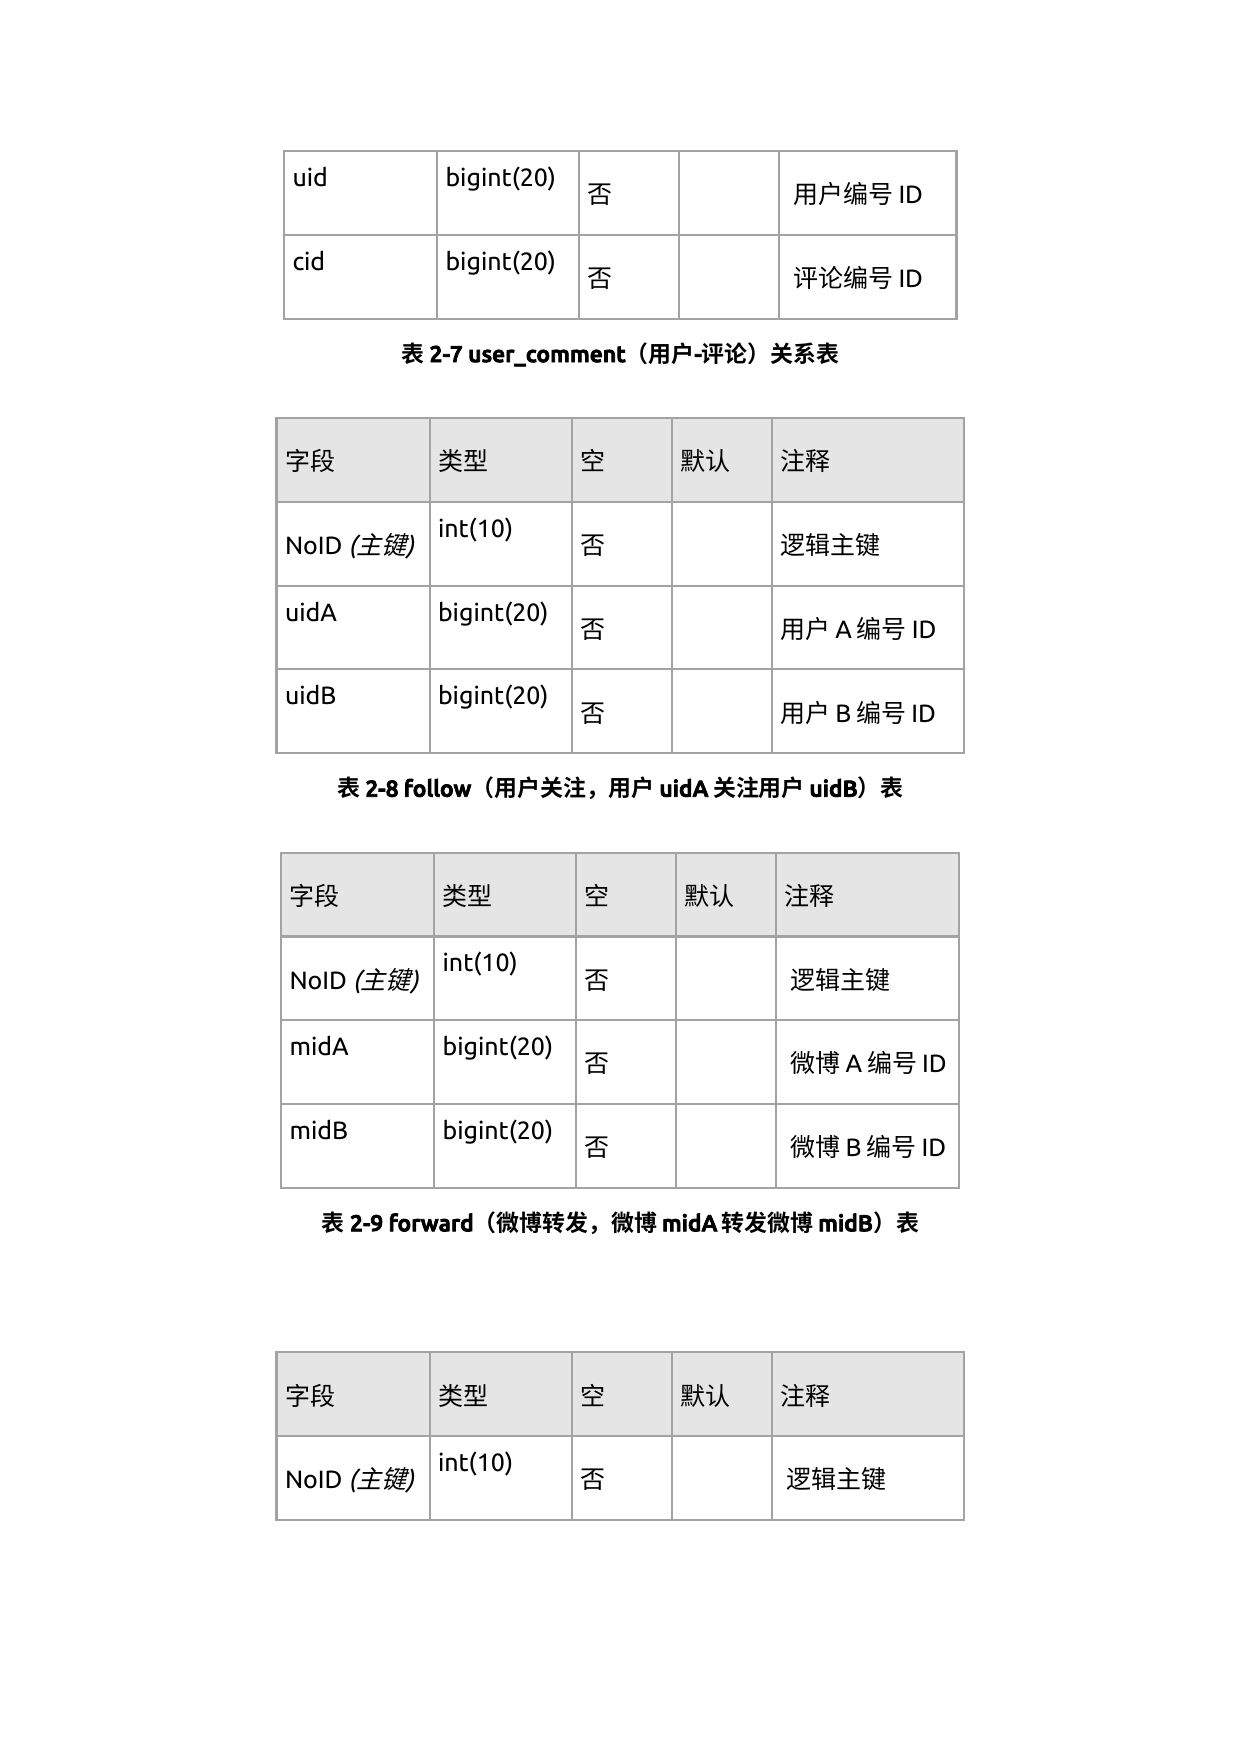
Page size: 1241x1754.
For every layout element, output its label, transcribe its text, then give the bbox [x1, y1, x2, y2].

table_cell midA [282, 1021, 433, 1103]
table_header 空 [573, 1353, 671, 1435]
table_cell 微博A编号ID [777, 1021, 958, 1103]
table_header 空 [573, 419, 671, 501]
table_cell uidB [278, 670, 429, 752]
table_cell 评论编号ID [780, 236, 955, 317]
table_cell bigint(20) [431, 587, 571, 668]
table_cell bigint(20) [438, 152, 578, 234]
table_cell int(10) [435, 938, 575, 1019]
table_cell [673, 587, 771, 668]
table_header 字段 [278, 1353, 429, 1435]
table_cell bigint(20) [435, 1021, 575, 1103]
table_cell [677, 1021, 775, 1103]
table_header 类型 [431, 419, 571, 501]
table_cell NoID (主键) [278, 503, 429, 584]
table_header 默认 [673, 419, 771, 501]
table_cell 否 [577, 1105, 675, 1187]
table_cell 逻辑主键 [773, 503, 963, 584]
table_cell [677, 1105, 775, 1187]
table_cell [677, 938, 775, 1019]
table_cell 用户A编号ID [773, 587, 963, 668]
table_cell 否 [573, 670, 671, 752]
table_cell [673, 670, 771, 752]
table_header 空 [577, 854, 675, 935]
table_header 类型 [435, 854, 575, 935]
table_cell [680, 236, 778, 317]
table_header 类型 [431, 1353, 571, 1435]
table_header 注释 [773, 1353, 963, 1435]
text 表 2-9 forward（微博转发，微博midA转发微博midB）表 [187, 1189, 1053, 1254]
table_cell 逻辑主键 [773, 1437, 963, 1519]
text 表 2-7 user_comment（用户-评论）关系表 [187, 319, 1053, 384]
table_header 注释 [777, 854, 958, 935]
text 表 2-8 follow（用户关注，用户uidA关注用户uidB）表 [187, 754, 1053, 819]
table_cell 微博B编号ID [777, 1105, 958, 1187]
table_cell 用户编号ID [780, 152, 955, 234]
table_cell NoID (主键) [282, 938, 433, 1019]
table_cell midB [282, 1105, 433, 1187]
table_cell 否 [580, 152, 678, 234]
table_cell 否 [580, 236, 678, 317]
table_cell [673, 503, 771, 584]
table_cell 否 [577, 938, 675, 1019]
table_cell uid [285, 152, 436, 234]
table_header 注释 [773, 419, 963, 501]
table_cell 否 [573, 503, 671, 584]
table_cell bigint(20) [431, 670, 571, 752]
table_cell 否 [573, 1437, 671, 1519]
table_cell 逻辑主键 [777, 938, 958, 1019]
table_header 字段 [282, 854, 433, 935]
table_header 默认 [673, 1353, 771, 1435]
table_cell [680, 152, 778, 234]
table_cell int(10) [431, 503, 571, 584]
table_cell cid [285, 236, 436, 317]
table_cell NoID (主键) [278, 1437, 429, 1519]
table_cell bigint(20) [438, 236, 578, 317]
table_header 默认 [677, 854, 775, 935]
table_cell 用户B编号ID [773, 670, 963, 752]
table_cell int(10) [431, 1437, 571, 1519]
table_cell bigint(20) [435, 1105, 575, 1187]
table_cell 否 [573, 587, 671, 668]
table_header 字段 [278, 419, 429, 501]
table_cell 否 [577, 1021, 675, 1103]
table_cell uidA [278, 587, 429, 668]
table_cell [673, 1437, 771, 1519]
